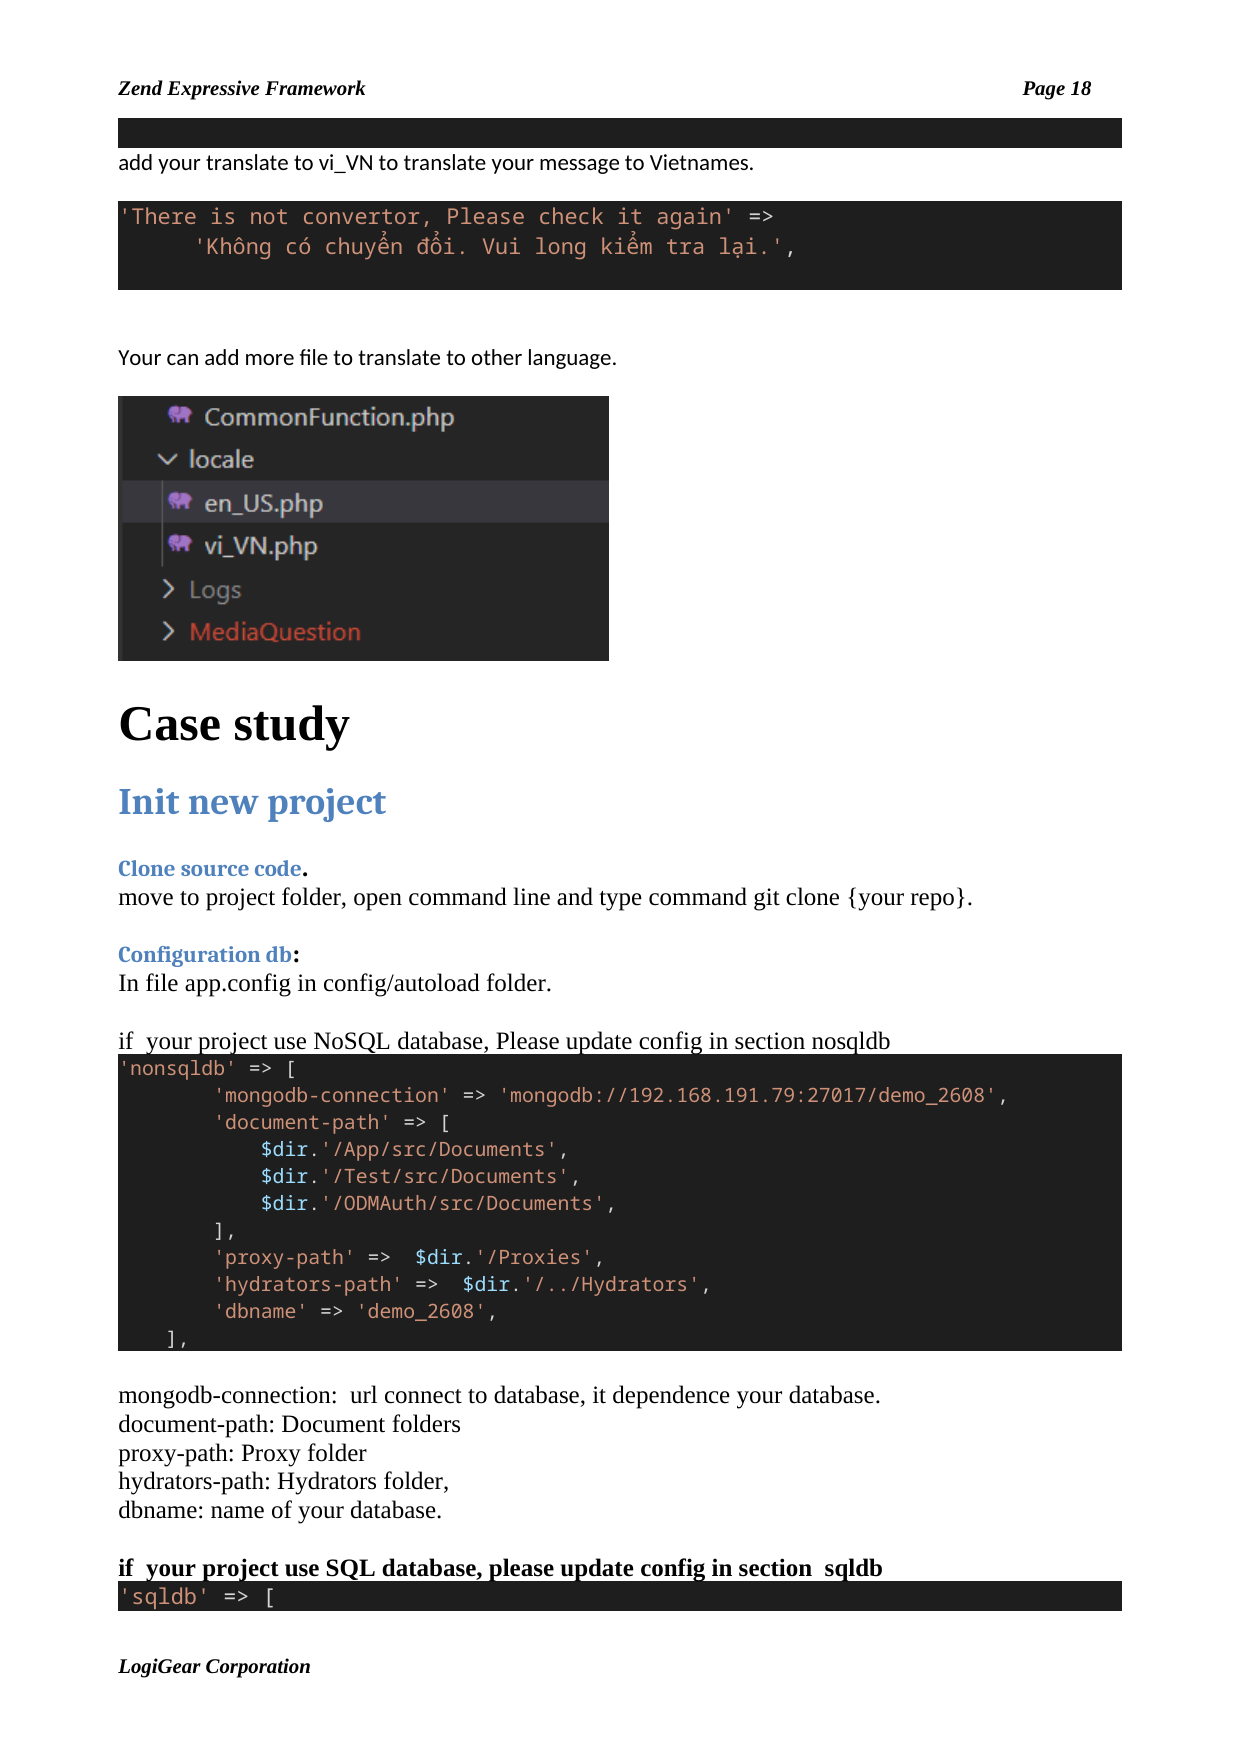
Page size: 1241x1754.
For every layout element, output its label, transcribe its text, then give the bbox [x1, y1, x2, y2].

text dbname: name of your database. [118, 1495, 1122, 1524]
text Clone source code. [118, 853, 1122, 882]
text 'nonsqldb' => [ [118, 1054, 1122, 1082]
text $dir.'/App/src/Documents', [118, 1136, 1122, 1162]
text 'sqldb' => [ [118, 1581, 1122, 1611]
text ], [118, 1216, 1122, 1243]
subtitle Case study [118, 694, 1122, 751]
text add your translate to vi_VN to translate your message to Vietnames. [118, 148, 1122, 176]
text document-path: Document folders [118, 1409, 1122, 1438]
text In file app.config in config/autoload folder. [118, 968, 1122, 997]
text mongodb-connection: url connect to database, it dependence your database. [118, 1380, 1122, 1409]
text 'document-path' => [ [118, 1108, 1122, 1136]
text $dir.'/Test/src/Documents', [118, 1162, 1122, 1189]
subtitle Init new project [118, 780, 1122, 823]
text Your can add more file to translate to other language. [118, 343, 1122, 371]
text if your project use NoSQL database, Please update config in section nosqldb [118, 1026, 1122, 1054]
text ], [118, 1324, 1122, 1351]
text $dir.'/ODMAuth/src/Documents', [118, 1189, 1122, 1216]
picture [118, 396, 609, 661]
text 'mongodb-connection' => 'mongodb://192.168.191.79:27017/demo_2608', [118, 1082, 1122, 1108]
text 'proxy-path' => $dir.'/Proxies', [118, 1243, 1122, 1270]
text hydrators-path: Hydrators folder, [118, 1466, 1122, 1495]
text 'Không có chuyển đổi. Vui long kiểm tra lại.', [118, 231, 1122, 261]
text Configuration db: [118, 939, 1122, 968]
text move to project folder, open command line and type command git clone {your repo}. [118, 882, 1122, 911]
text proxy-path: Proxy folder [118, 1438, 1122, 1466]
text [118, 201, 1122, 231]
text 'hydrators-path' => $dir.'/../Hydrators', [118, 1270, 1122, 1297]
text if your project use SQL database, please update config in section sqldb [118, 1553, 1122, 1581]
text 'dbname' => 'demo_2608', [118, 1297, 1122, 1324]
